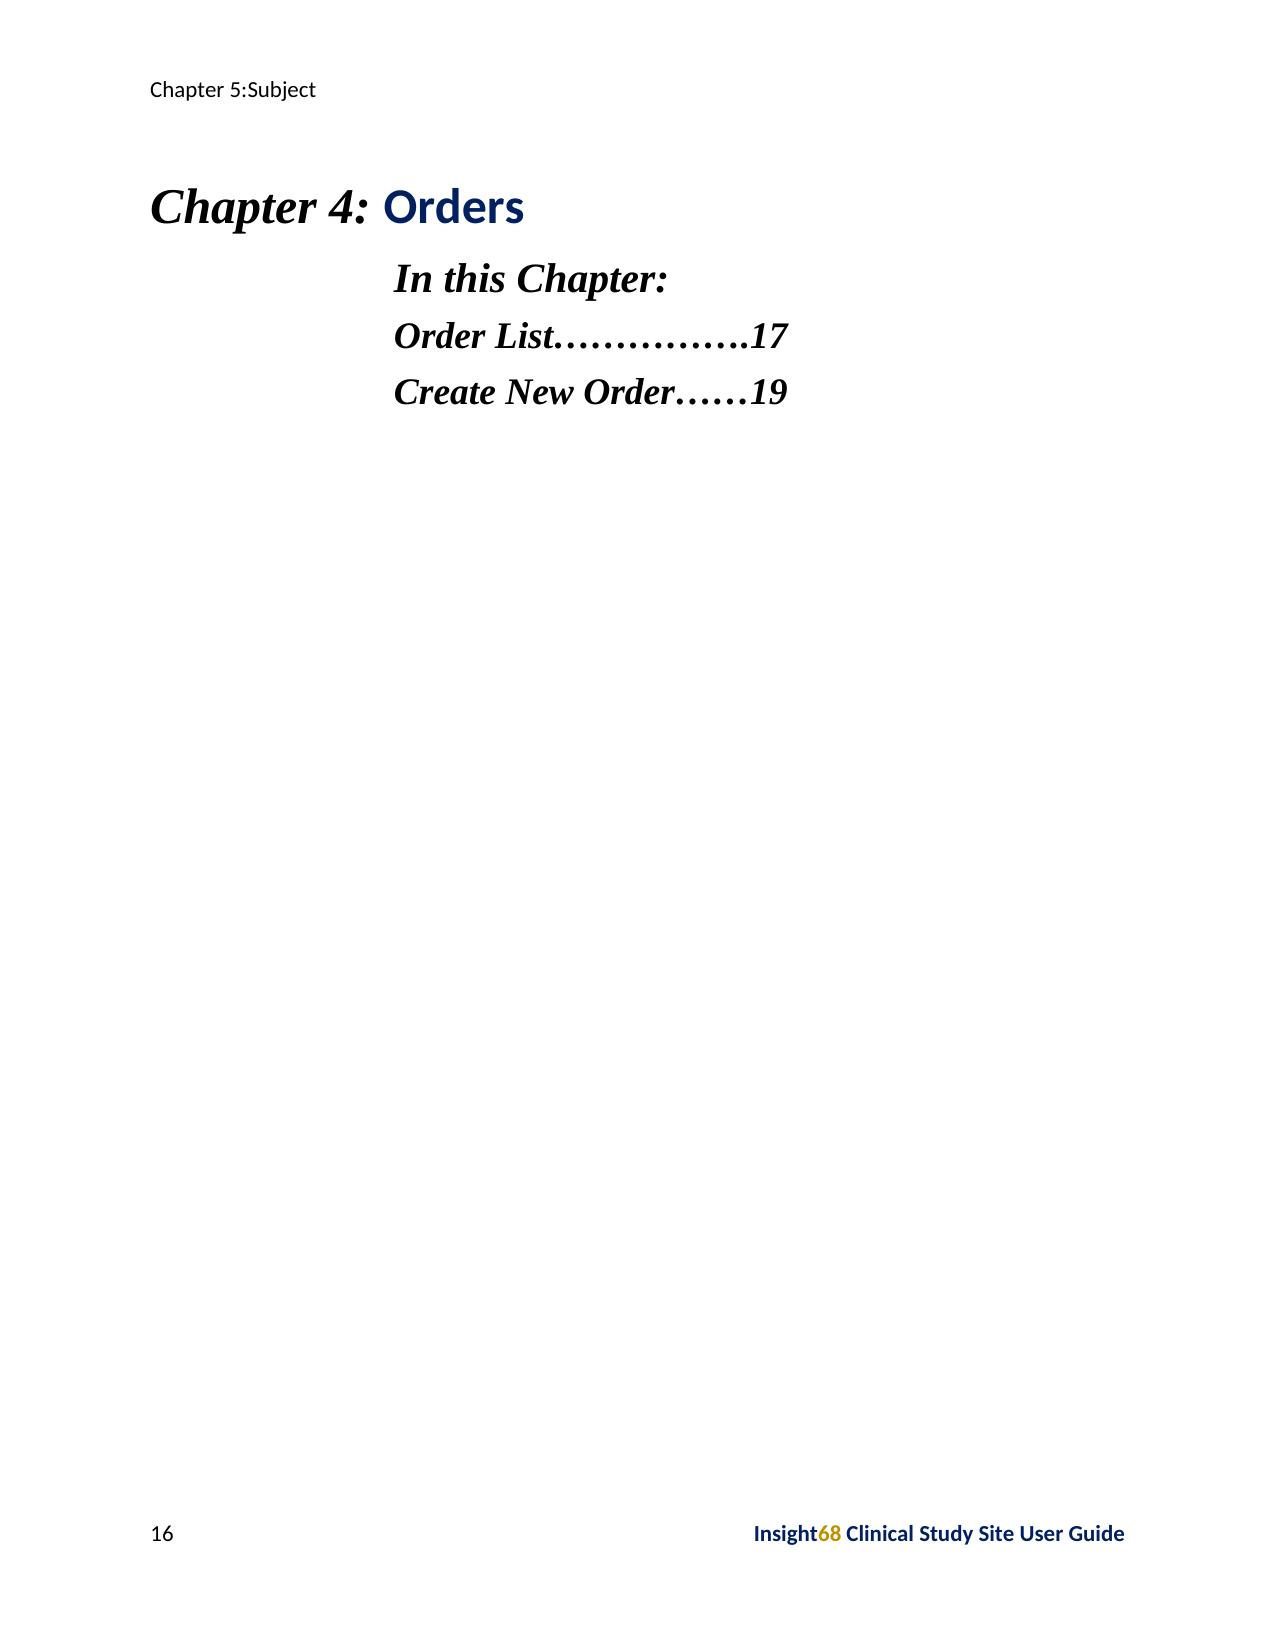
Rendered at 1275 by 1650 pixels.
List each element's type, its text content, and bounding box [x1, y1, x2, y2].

subtitle Orders [150, 175, 1125, 236]
text Create New Order……19 [150, 369, 1125, 412]
text Order List…………….17 [150, 314, 1125, 357]
text In this Chapter: [150, 253, 1125, 301]
